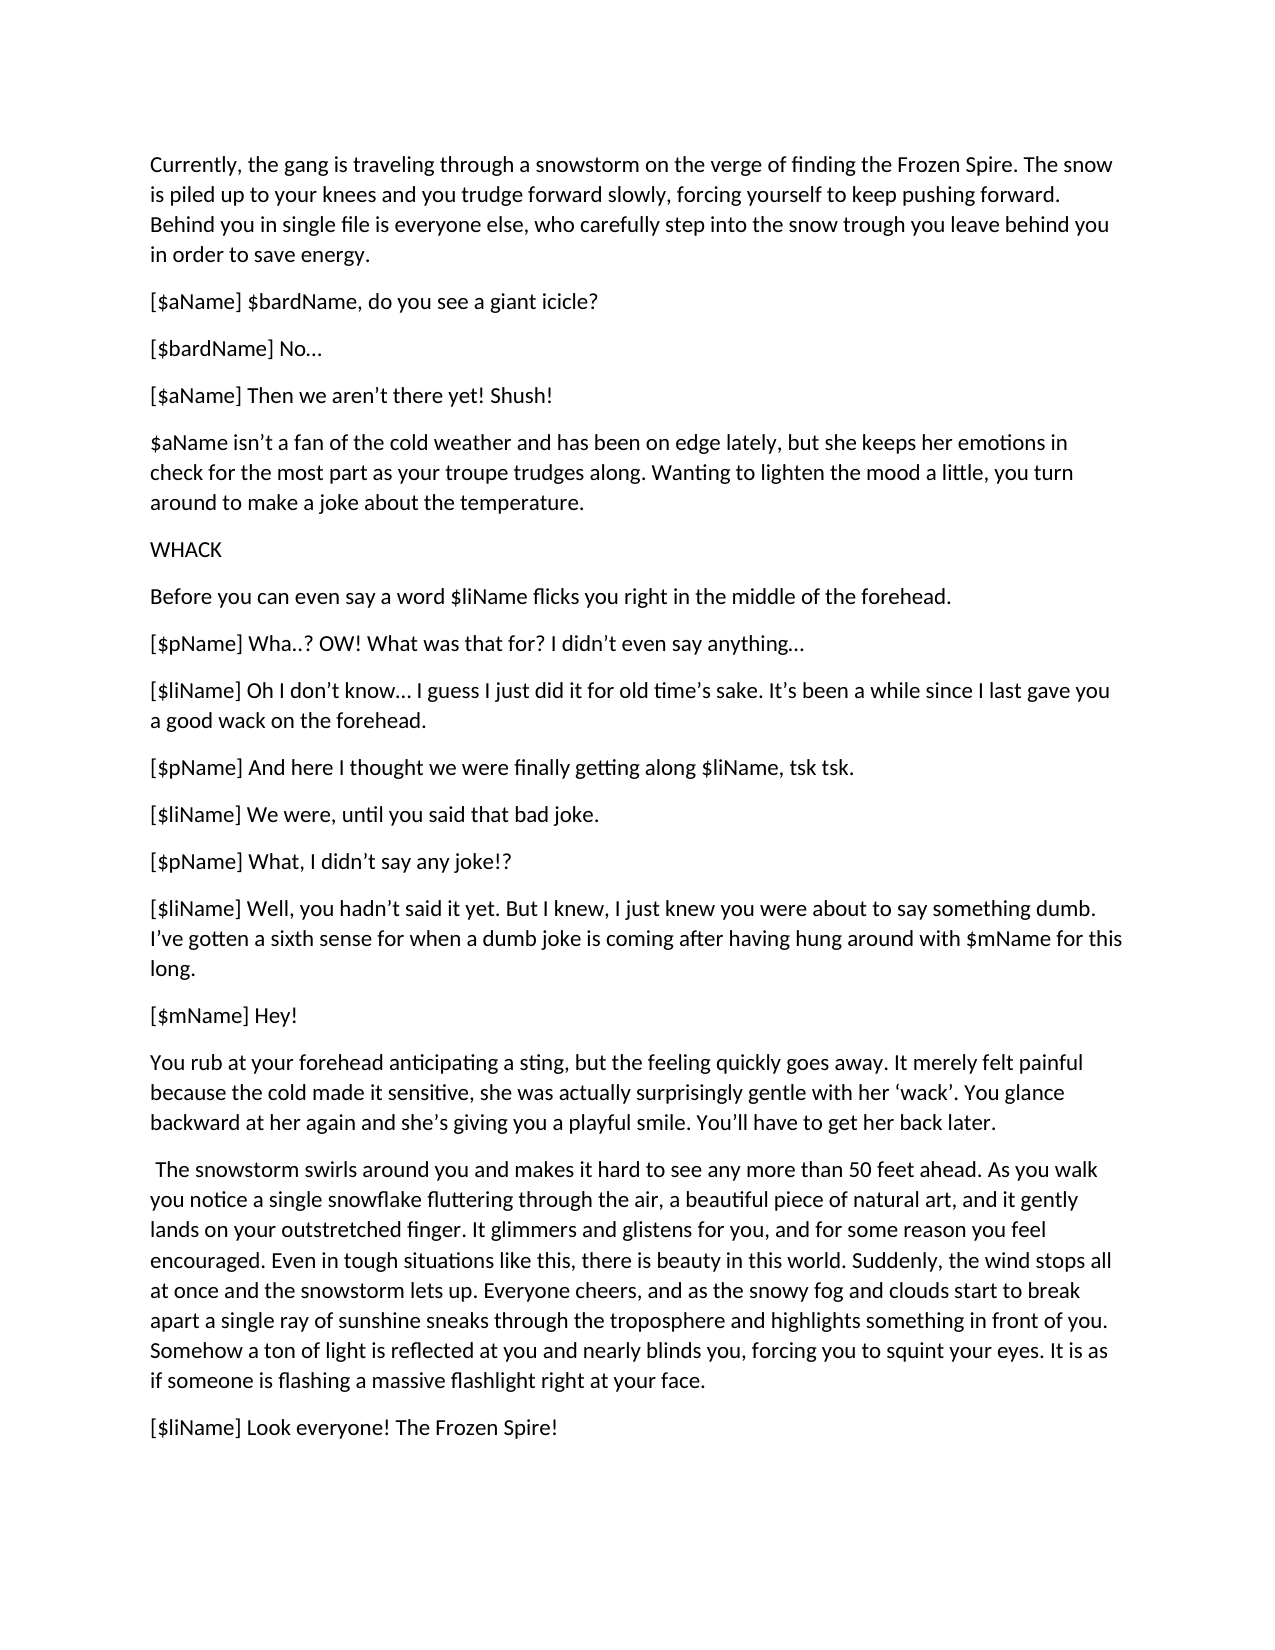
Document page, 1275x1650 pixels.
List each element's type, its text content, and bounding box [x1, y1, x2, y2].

text You rub at your forehead anticipating a sting, but the feeling quickly goes away. It merely felt painful because the cold made it sensitive, she was actually surprisingly gentle with her ‘wack’. You glance backward at her again and she’s giving you a playful smile. You’ll have to get her back later. [150, 1048, 1125, 1136]
text [$aName] $bardName, do you see a giant icicle? [150, 287, 1125, 316]
text [$liName] Oh I don’t know… I guess I just did it for old time’s sake. It’s been a while since I last gave you a good wack on the forehead. [150, 676, 1125, 734]
text [$liName] Look everyone! The Frozen Spire! [150, 1413, 1125, 1442]
text The snowstorm swirls around you and makes it hard to see any more than 50 feet ahead. As you walk you notice a single snowflake fluttering through the air, a beautiful piece of natural art, and it gently lands on your outstretched finger. It glimmers and glistens for you, and for some reason you feel encouraged. Even in tough situations like this, there is beauty in this world. Suddenly, the wind stops all at once and the snowstorm lets up. Everyone cheers, and as the snowy fog and clouds start to break apart a single ray of sunshine sneaks through the troposphere and highlights something in front of you. Somehow a ton of light is reflected at you and nearly blinds you, forcing you to squint your eyes. It is as if someone is flashing a massive flashlight right at your face. [150, 1155, 1125, 1395]
text [$liName] We were, until you said that bad joke. [150, 800, 1125, 828]
text [$aName] Then we aren’t there yet! Shush! [150, 381, 1125, 409]
text Before you can even say a word $liName flicks you right in the middle of the forehead. [150, 582, 1125, 610]
text [$mName] Hey! [150, 1001, 1125, 1029]
text [$liName] Well, you hadn’t said it yet. But I knew, I just knew you were about to say something dumb. I’ve gotten a sixth sense for when a dumb joke is coming after having hung around with $mName for this long. [150, 894, 1125, 982]
text [$pName] And here I thought we were finally getting along $liName, tsk tsk. [150, 753, 1125, 781]
text [$pName] Wha..? OW! What was that for? I didn’t even say anything… [150, 629, 1125, 657]
text [$bardName] No… [150, 334, 1125, 362]
text [$pName] What, I didn’t say any joke!? [150, 847, 1125, 875]
text $aName isn’t a fan of the cold weather and has been on edge lately, but she keeps her emotions in check for the most part as your troupe trudges along. Wanting to lighten the mood a little, you turn around to make a joke about the temperature. [150, 428, 1125, 517]
text WHACK [150, 535, 1125, 563]
